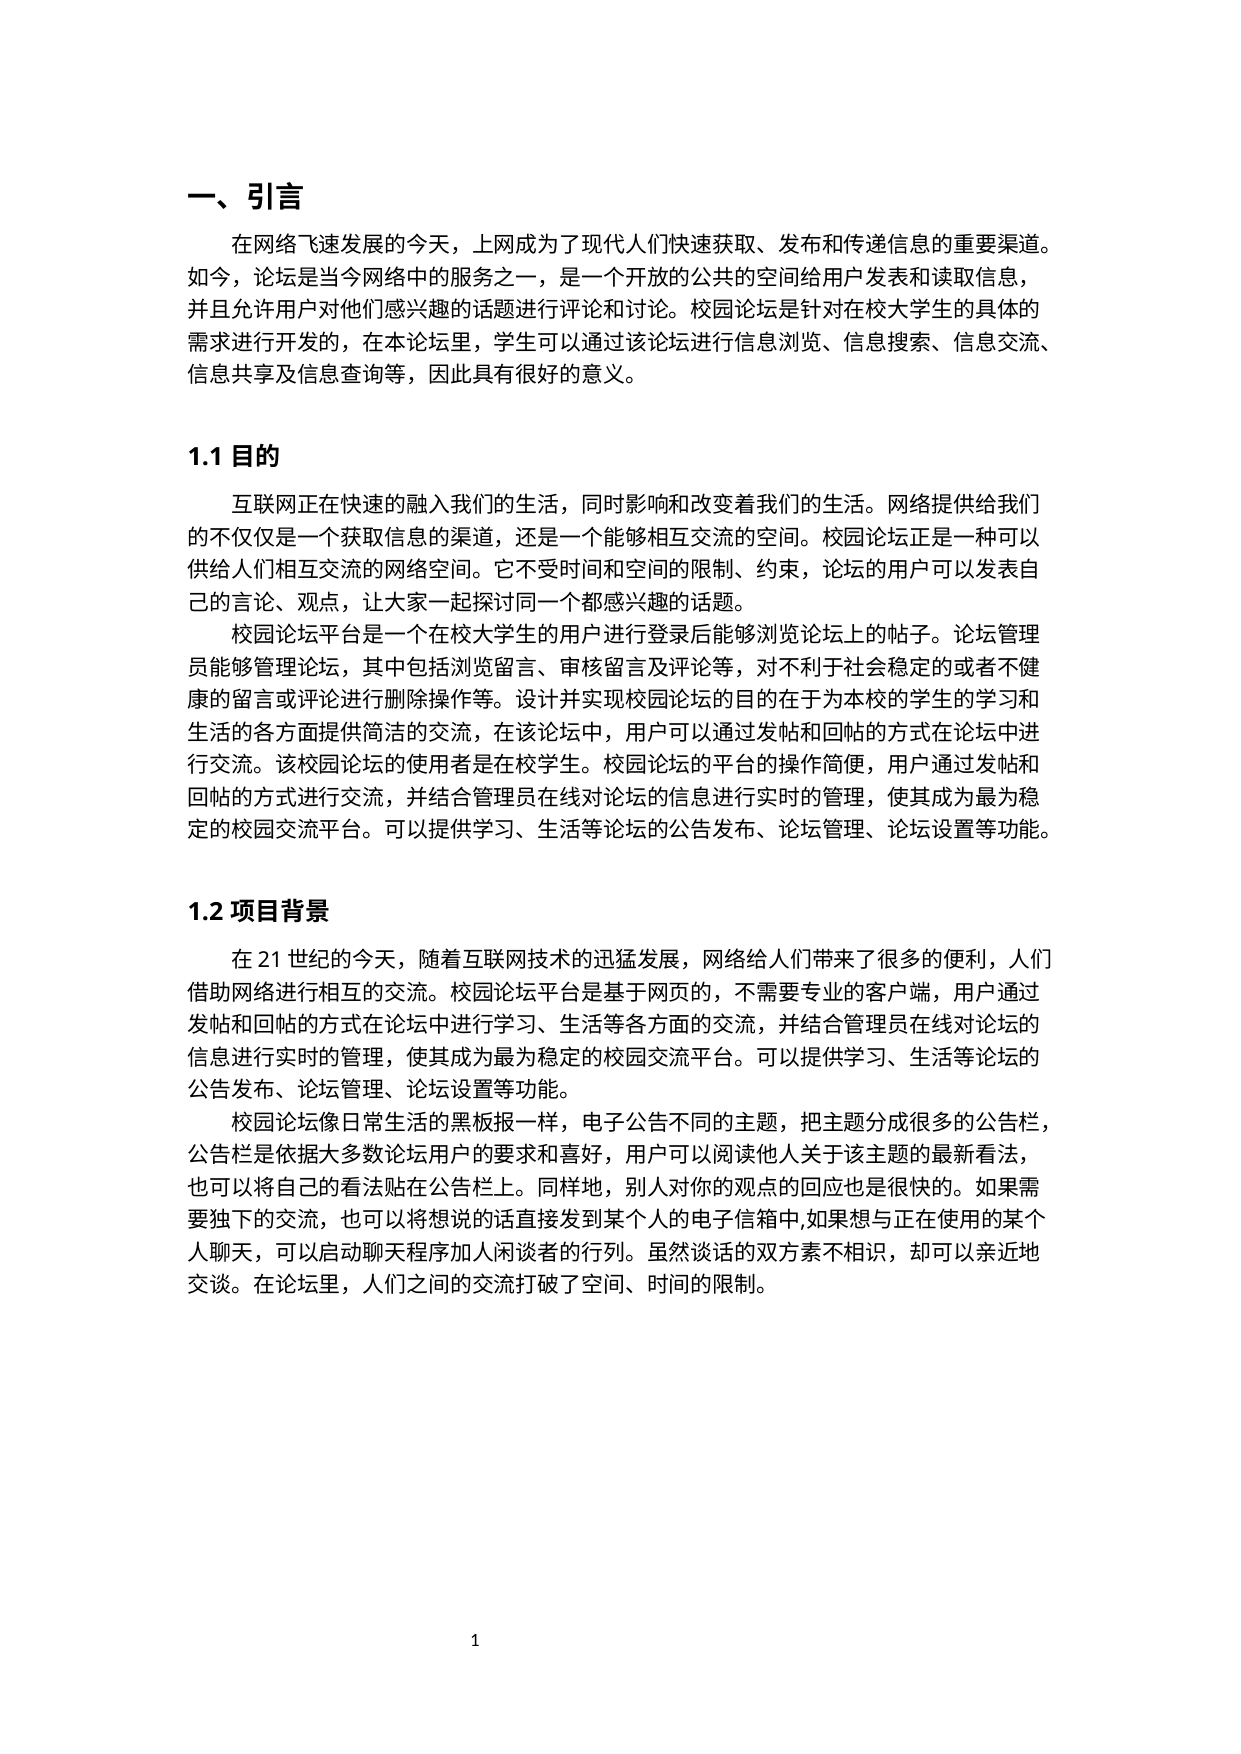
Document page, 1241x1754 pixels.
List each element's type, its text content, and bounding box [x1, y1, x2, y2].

text 一、引言 [187, 162, 1053, 227]
text 在网络飞速发展的今天，上网成为了现代人们快速获取、发布和传递信息的重要渠道。如今，论坛是当今网络中的服务之一，是一个开放的公共的空间给用户发表和读取信息，并且允许用户对他们感兴趣的话题进行评论和讨论。校园论坛是针对在校大学生的具体的需求进行开发的，在本论坛里，学生可以通过该论坛进行信息浏览、信息搜索、信息交流、信息共享及信息查询等，因此具有很好的意义。 [187, 227, 1053, 389]
text 在21世纪的今天，随着互联网技术的迅猛发展，网络给人们带来了很多的便利，人们借助网络进行相互的交流。校园论坛平台是基于网页的，不需要专业的客户端，用户通过发帖和回帖的方式在论坛中进行学习、生活等各方面的交流，并结合管理员在线对论坛的信息进行实时的管理，使其成为最为稳定的校园交流平台。可以提供学习、生活等论坛的公告发布、论坛管理、论坛设置等功能。 [187, 942, 1053, 1104]
text 校园论坛平台是一个在校大学生的用户进行登录后能够浏览论坛上的帖子。论坛管理员能够管理论坛，其中包括浏览留言、审核留言及评论等，对不利于社会稳定的或者不健康的留言或评论进行删除操作等。设计并实现校园论坛的目的在于为本校的学生的学习和生活的各方面提供简洁的交流，在该论坛中，用户可以通过发帖和回帖的方式在论坛中进行交流。该校园论坛的使用者是在校学生。校园论坛的平台的操作简便，用户通过发帖和回帖的方式进行交流，并结合管理员在线对论坛的信息进行实时的管理，使其成为最为稳定的校园交流平台。可以提供学习、生活等论坛的公告发布、论坛管理、论坛设置等功能。 [187, 617, 1053, 844]
text 1.1 目的 [187, 422, 1053, 487]
text 1.2 项目背景 [187, 877, 1053, 942]
text 互联网正在快速的融入我们的生活，同时影响和改变着我们的生活。网络提供给我们的不仅仅是一个获取信息的渠道，还是一个能够相互交流的空间。校园论坛正是一种可以供给人们相互交流的网络空间。它不受时间和空间的限制、约束，论坛的用户可以发表自己的言论、观点，让大家一起探讨同一个都感兴趣的话题。 [187, 487, 1053, 617]
text 校园论坛像日常生活的黑板报一样，电子公告不同的主题，把主题分成很多的公告栏，公告栏是依据大多数论坛用户的要求和喜好，用户可以阅读他人关于该主题的最新看法，也可以将自己的看法贴在公告栏上。同样地，别人对你的观点的回应也是很快的。如果需要独下的交流，也可以将想说的话直接发到某个人的电子信箱中,如果想与正在使用的某个人聊天，可以启动聊天程序加人闲谈者的行列。虽然谈话的双方素不相识，却可以亲近地交谈。在论坛里，人们之间的交流打破了空间、时间的限制。 [187, 1104, 1053, 1299]
